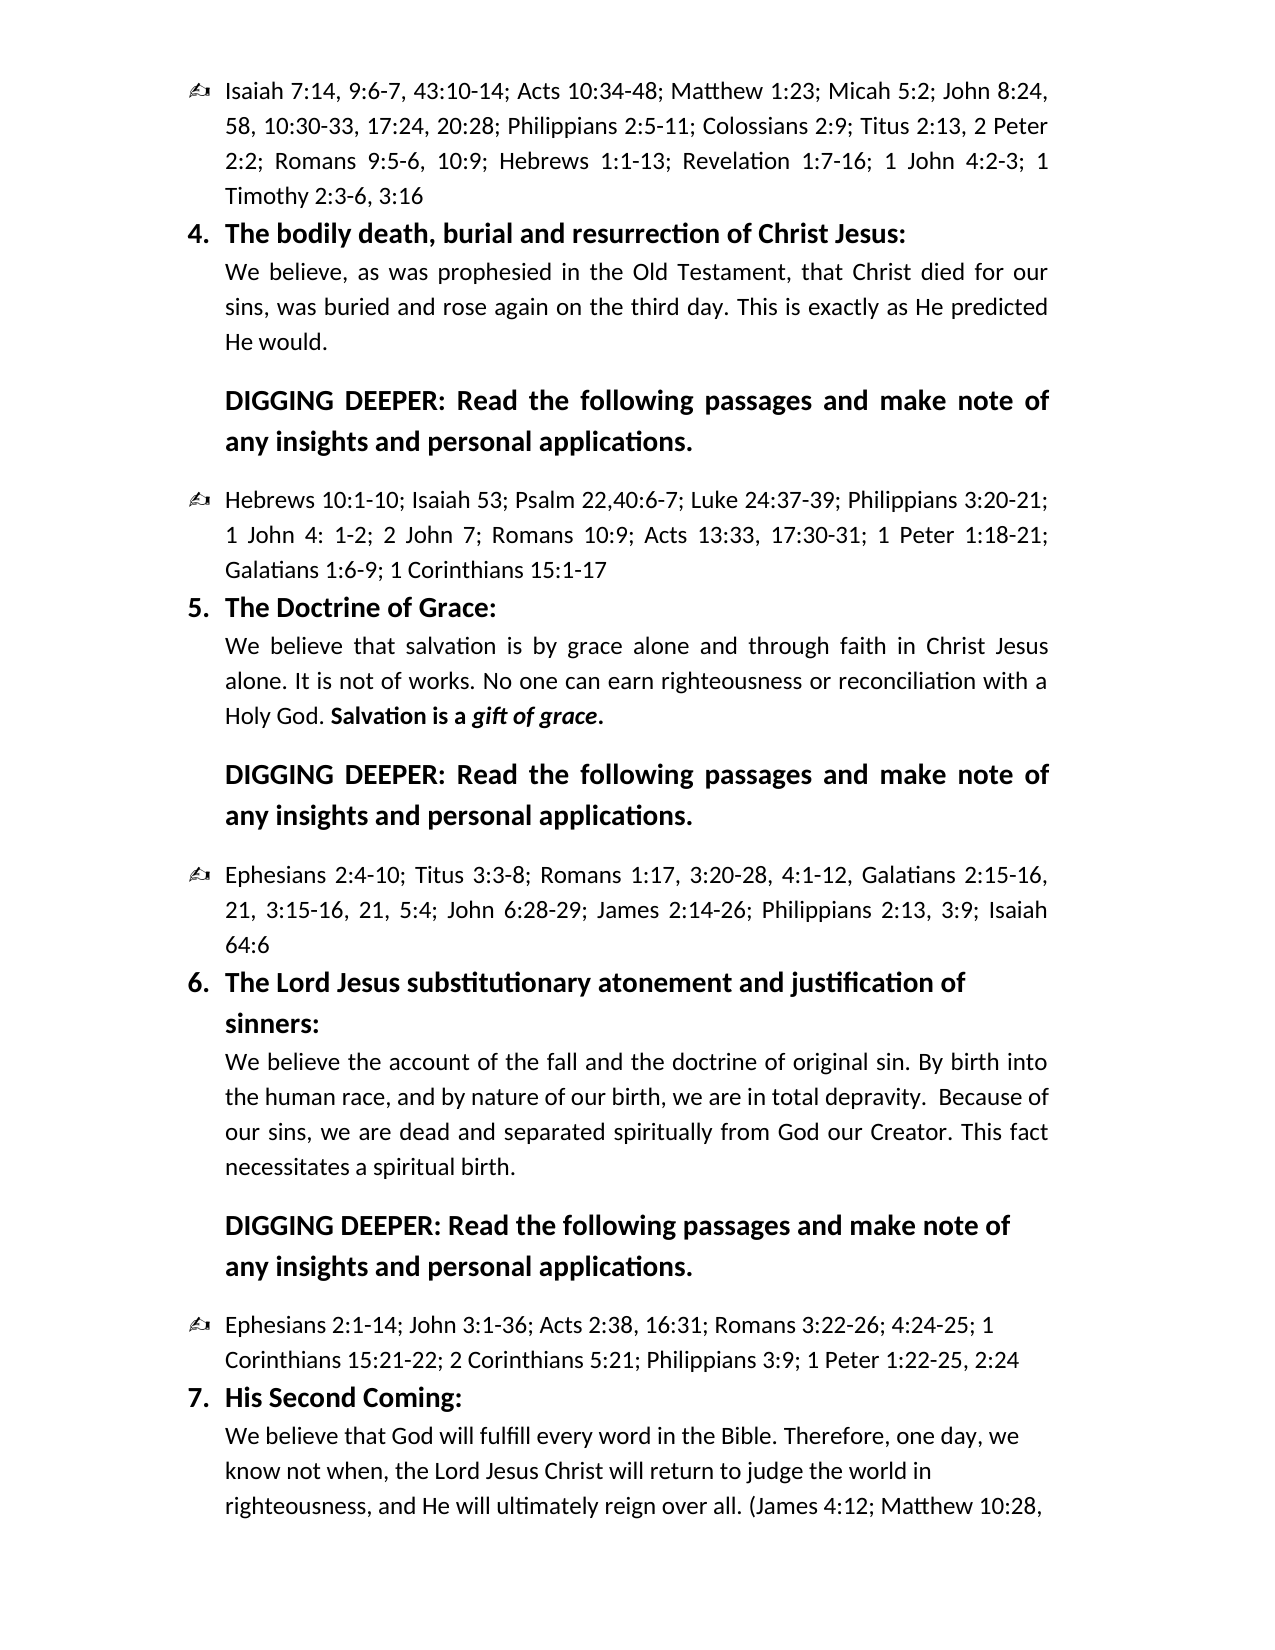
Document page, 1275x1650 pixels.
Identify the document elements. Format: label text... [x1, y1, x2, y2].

list The Doctrine of Grace: [187, 589, 1050, 625]
list Hebrews 10:1-10; Isaiah 53; Psalm 22,40:6-7; Luke 24:37-39; Philippians 3:20-21; 1 John 4: 1-2; 2 John 7; Romans 10:9; Acts 13:33, 17:30-31; 1 Peter 1:18-21; Galatians 1:6-9; 1 Corinthians 15:1-17 [187, 484, 1050, 585]
text DIGGING DEEPER: Read the following passages and make note of any insights and personal applications. [225, 1207, 1050, 1283]
list We believe that salvation is by grace alone and through faith in Christ Jesus alone. It is not of works. No one can earn righteousness or reconciliation with a Holy God. Salvation is a gift of grace. [225, 630, 1050, 731]
list Ephesians 2:4-10; Titus 3:3-8; Romans 1:17, 3:20-28, 4:1-12, Galatians 2:15-16, 21, 3:15-16, 21, 5:4; John 6:28-29; James 2:14-26; Philippians 2:13, 3:9; Isaiah 64:6 [187, 859, 1050, 959]
list His Second Coming: [187, 1379, 1050, 1415]
list Ephesians 2:1-14; John 3:1-36; Acts 2:38, 16:31; Romans 3:22-26; 4:24-25; 1 Corinthians 15:21-22; 2 Corinthians 5:21; Philippians 3:9; 1 Peter 1:22-25, 2:24 [187, 1309, 1050, 1375]
list We believe, as was prophesied in the Old Testament, that Christ died for our sins, was buried and rose again on the third day. This is exactly as He predicted He would. [225, 256, 1050, 356]
text DIGGING DEEPER: Read the following passages and make note of any insights and personal applications. [225, 382, 1050, 458]
text DIGGING DEEPER: Read the following passages and make note of any insights and personal applications. [225, 756, 1050, 833]
list The bodily death, burial and resurrection of Christ Jesus: [187, 215, 1050, 251]
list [225, 1420, 1050, 1521]
list The Lord Jesus substitutionary atonement and justification of sinners: [187, 964, 1050, 1041]
list Isaiah 7:14, 9:6-7, 43:10-14; Acts 10:34-48; Matthew 1:23; Micah 5:2; John 8:24, 58, 10:30-33, 17:24, 20:28; Philippians 2:5-11; Colossians 2:9; Titus 2:13, 2 Peter 2:2; Romans 9:5-6, 10:9; Hebrews 1:1-13; Revelation 1:7-16; 1 John 4:2-3; 1 Timothy 2:3-6, 3:16 [187, 75, 1050, 211]
list We believe the account of the fall and the doctrine of original sin. By birth into the human race, and by nature of our birth, we are in total depravity. Because of our sins, we are dead and separated spiritually from God our Creator. This fact necessitates a spiritual birth. [225, 1046, 1050, 1181]
